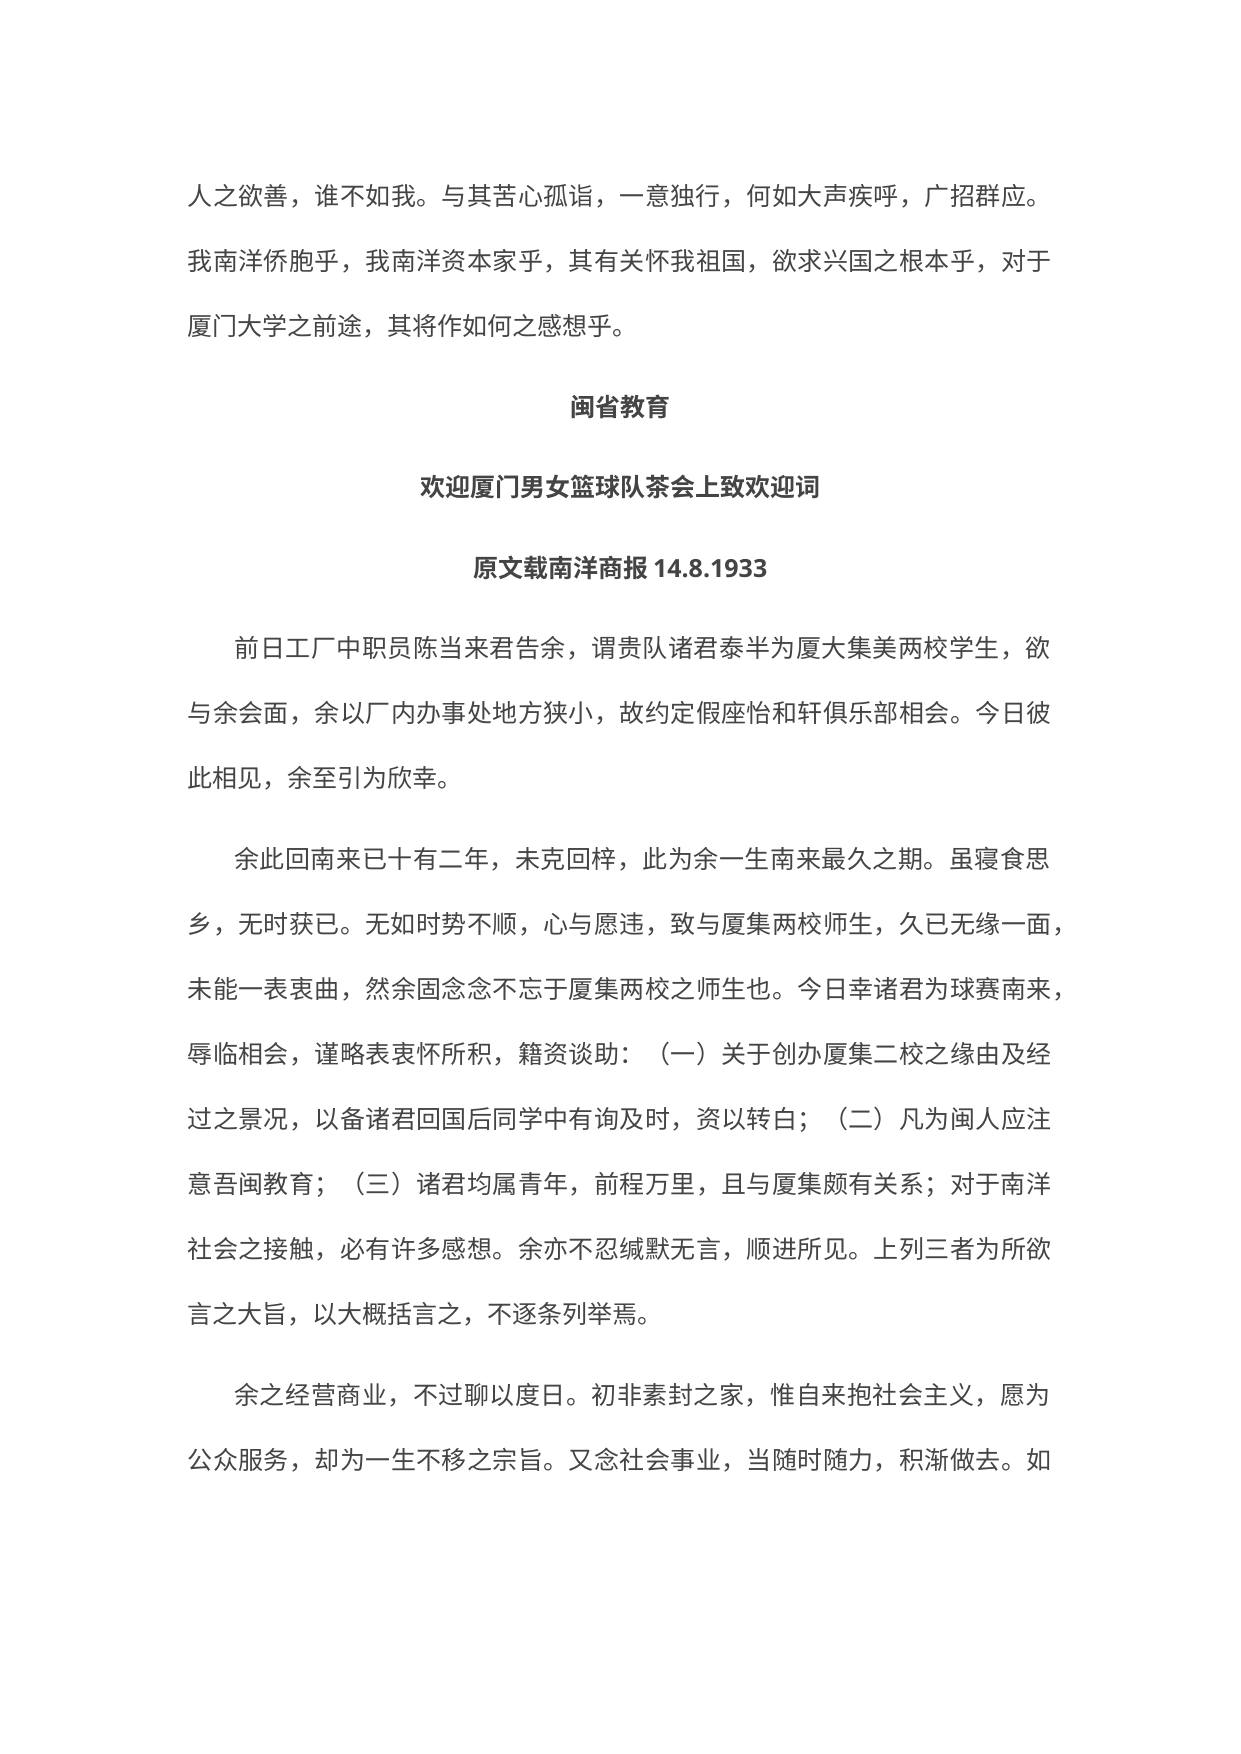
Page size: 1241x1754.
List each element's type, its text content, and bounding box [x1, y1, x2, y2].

text 欢迎厦门男女篮球队茶会上致欢迎词 [187, 453, 1053, 518]
text 余此回南来已十有二年，未克回梓，此为余一生南来最久之期。虽寝食思乡，无时获已。无如时势不顺，心与愿违，致与厦集两校师生，久已无缘一面，未能一表衷曲，然余固念念不忘于厦集两校之师生也。今日幸诸君为球赛南来，辱临相会，谨略表衷怀所积，籍资谈助：（一）关于创办厦集二校之缘由及经过之景况，以备诸君回国后同学中有询及时，资以转白；（二）凡为闽人应注意吾闽教育；（三）诸君均属青年，前程万里，且与厦集颇有关系；对于南洋社会之接触，必有许多感想。余亦不忍缄默无言，顺进所见。上列三者为所欲言之大旨，以大概括言之，不逐条列举焉。 [187, 825, 1053, 1345]
text 前日工厂中职员陈当来君告余，谓贵队诸君泰半为厦大集美两校学生，欲与余会面，余以厂内办事处地方狭小，故约定假座怡和轩俱乐部相会。今日彼此相见，余至引为欣幸。 [187, 614, 1053, 809]
text 原文载南洋商报14.8.1933 [187, 534, 1053, 599]
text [187, 162, 1053, 357]
text 闽省教育 [187, 373, 1053, 438]
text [187, 1361, 1053, 1491]
